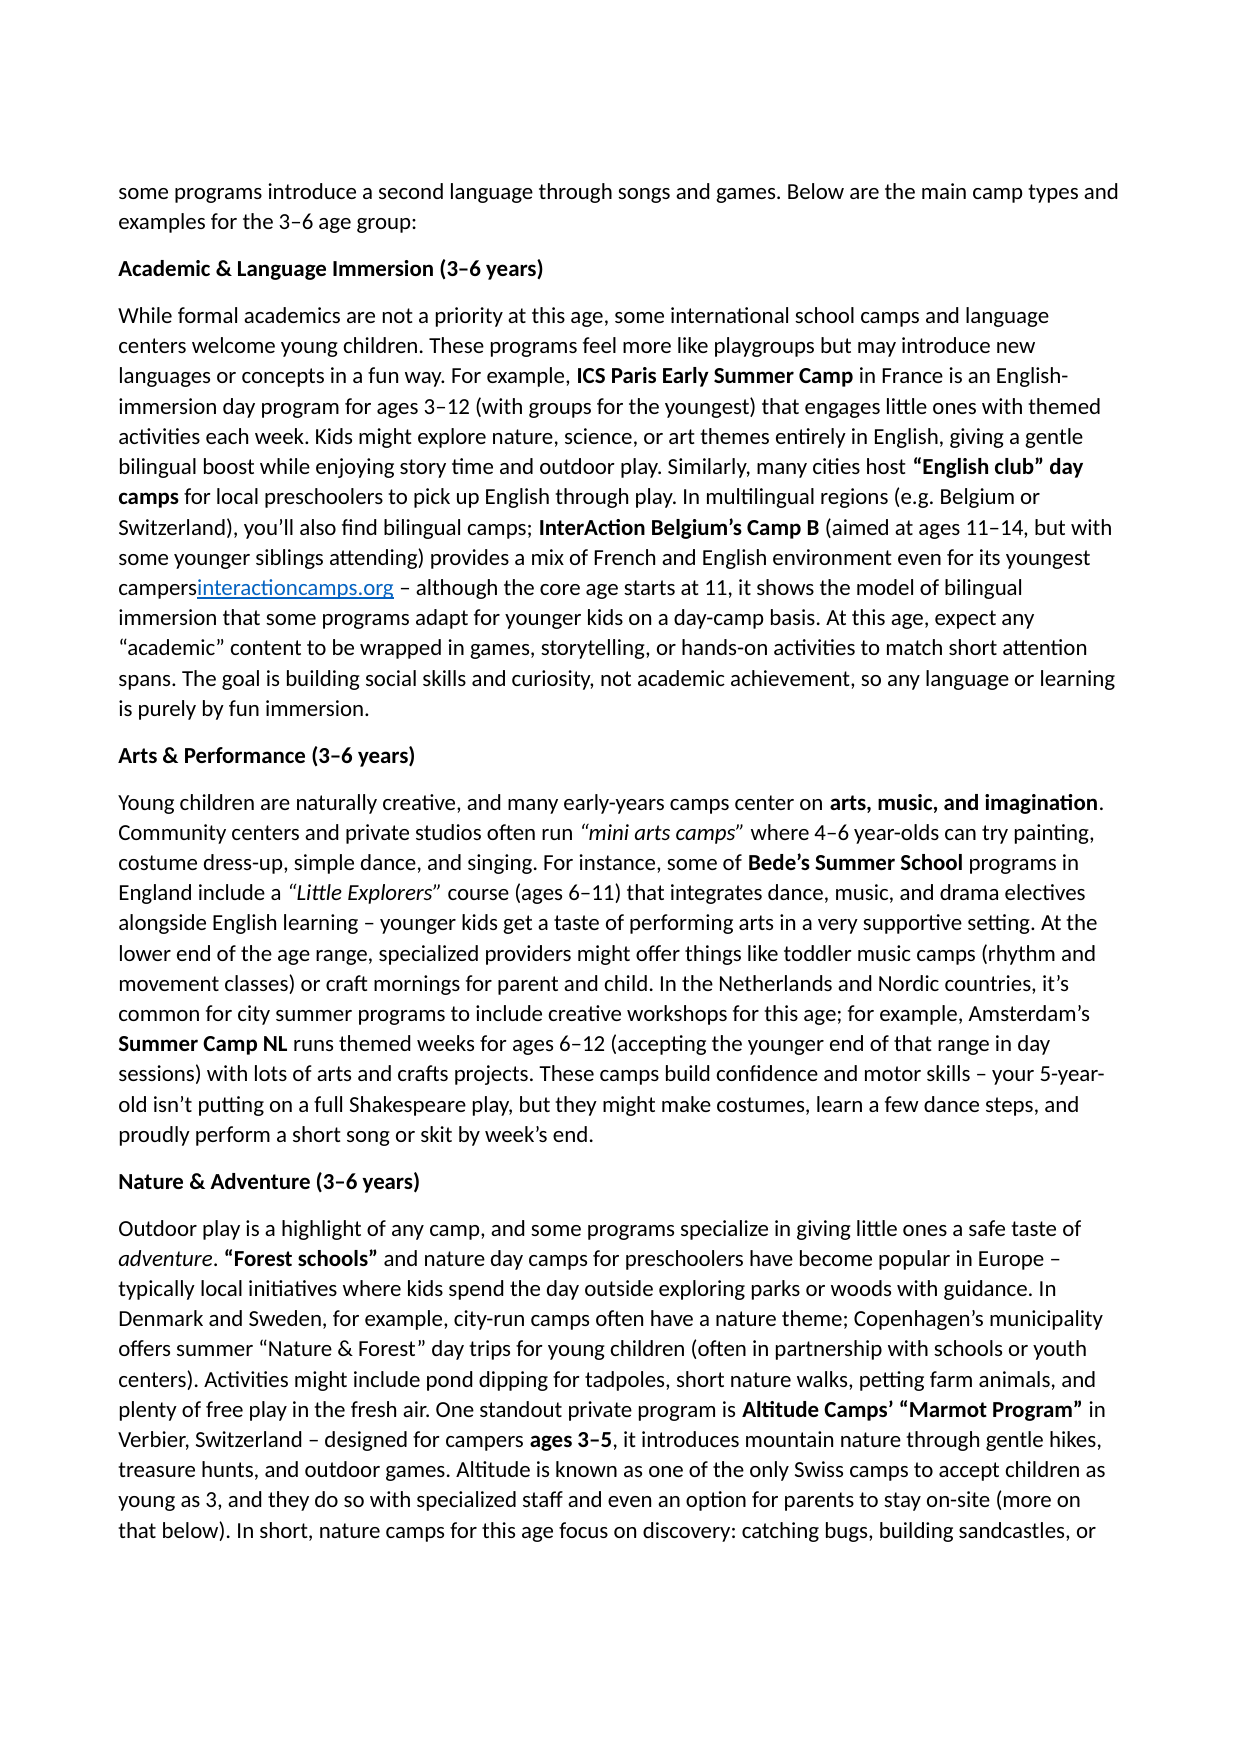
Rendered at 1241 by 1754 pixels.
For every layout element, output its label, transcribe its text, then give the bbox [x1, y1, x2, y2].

text Young children are naturally creative, and many early-years camps center on arts, music, and imagination. Community centers and private studios often run “mini arts camps” where 4–6 year-olds can try painting, costume dress-up, simple dance, and singing. For instance, some of Bede’s Summer School programs in England include a “Little Explorers” course (ages 6–11) that integrates dance, music, and drama electives alongside English learning – younger kids get a taste of performing arts in a very supportive setting. At the lower end of the age range, specialized providers might offer things like toddler music camps (rhythm and movement classes) or craft mornings for parent and child. In the Netherlands and Nordic countries, it’s common for city summer programs to include creative workshops for this age; for example, Amsterdam’s Summer Camp NL runs themed weeks for ages 6–12 (accepting the younger end of that range in day sessions) with lots of arts and crafts projects. These camps build confidence and motor skills – your 5-year-old isn’t putting on a full Shakespeare play, but they might make costumes, learn a few dance steps, and proudly perform a short song or skit by week’s end. [118, 788, 1122, 1148]
text Academic & Language Immersion (3–6 years) [118, 254, 1122, 282]
text Nature & Adventure (3–6 years) [118, 1167, 1122, 1195]
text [118, 1214, 1122, 1544]
text Arts & Performance (3–6 years) [118, 741, 1122, 769]
text While formal academics are not a priority at this age, some international school camps and language centers welcome young children. These programs feel more like playgroups but may introduce new languages or concepts in a fun way. For example, ICS Paris Early Summer Camp in France is an English-immersion day program for ages 3–12 (with groups for the youngest) that engages little ones with themed activities each week. Kids might explore nature, science, or art themes entirely in English, giving a gentle bilingual boost while enjoying story time and outdoor play. Similarly, many cities host “English club” day camps for local preschoolers to pick up English through play. In multilingual regions (e.g. Belgium or Switzerland), you’ll also find bilingual camps; InterAction Belgium’s Camp B (aimed at ages 11–14, but with some younger siblings attending) provides a mix of French and English environment even for its youngest campersinteractioncamps.org – although the core age starts at 11, it shows the model of bilingual immersion that some programs adapt for younger kids on a day-camp basis. At this age, expect any “academic” content to be wrapped in games, storytelling, or hands-on activities to match short attention spans. The goal is building social skills and curiosity, not academic achievement, so any language or learning is purely by fun immersion. [118, 301, 1122, 722]
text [118, 177, 1122, 235]
